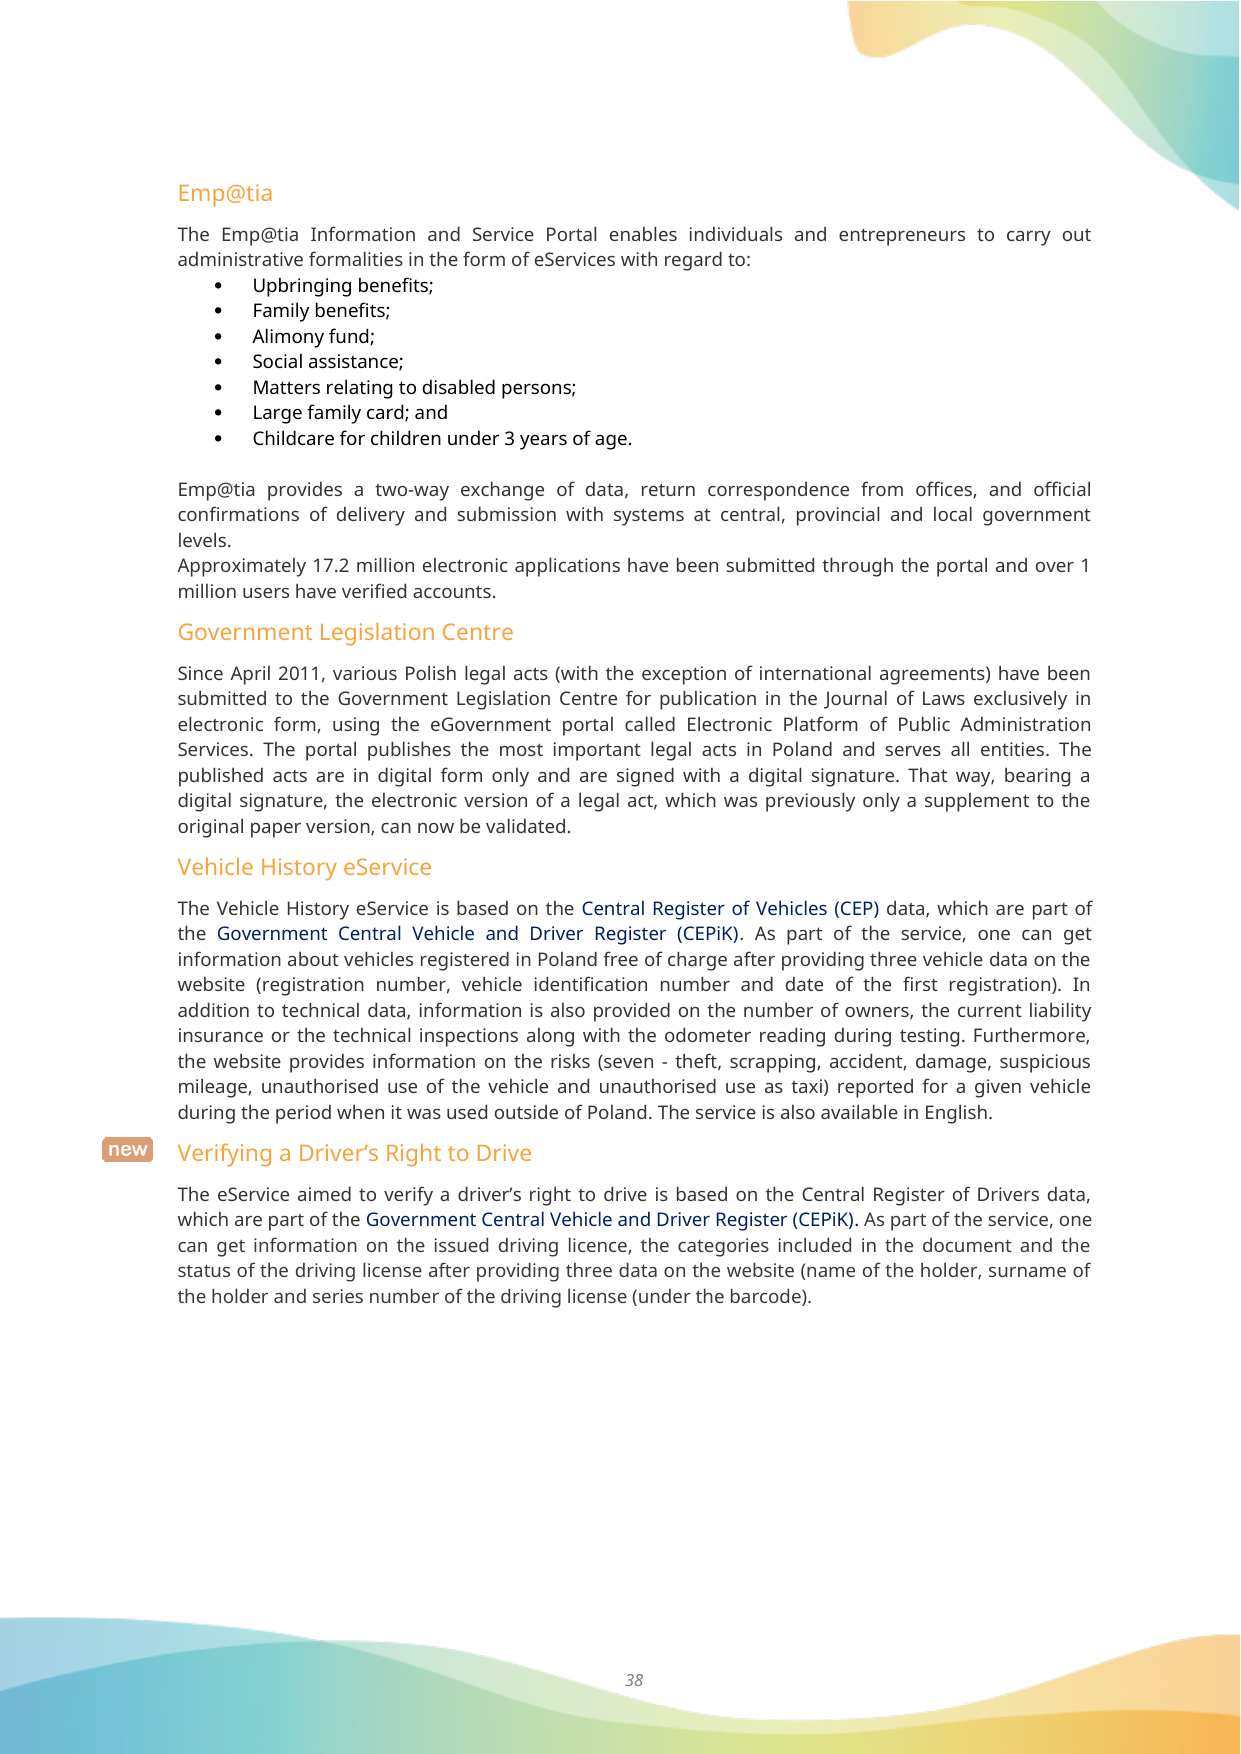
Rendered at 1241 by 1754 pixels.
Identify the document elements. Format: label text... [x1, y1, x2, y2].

text Approximately 17.2 million electronic applications have been submitted through the portal and over 1 million users have verified accounts. [177, 553, 1092, 604]
text Emp@tia provides a two-way exchange of data, return correspondence from offices, and official confirmations of delivery and submission with systems at central, provincial and local government levels. [177, 476, 1092, 553]
list Social assistance; [215, 349, 1092, 374]
picture [0, 1613, 1241, 1754]
text Since April 2011, various Polish legal acts (with the exception of international agreements) have been submitted to the Government Legislation Centre for publication in the Journal of Laws exclusively in electronic form, using the eGovernment portal called Electronic Platform of Public Administration Services. The portal publishes the most important legal acts in Poland and serves all entities. The published acts are in digital form only and are signed with a digital signature. That way, bearing a digital signature, the electronic version of a legal act, which was previously only a supplement to the original paper version, can now be validated. [177, 660, 1092, 839]
text The eService aimed to verify a driver’s right to drive is based on the Central Register of Drivers data, which are part of the Government Central Vehicle and Driver Register (CEPiK). As part of the service, one can get information on the issued driving licence, the categories included in the document and the status of the driving license after providing three data on the website (name of the holder, surname of the holder and series number of the driving license (under the barcode). [177, 1181, 1092, 1308]
list Family benefits; [215, 298, 1092, 323]
list Childcare for children under 3 years of age. [215, 425, 1092, 451]
subtitle Vehicle History eService [177, 851, 1092, 882]
text The Emp@tia Information and Service Portal enables individuals and entrepreneurs to carry out administrative formalities in the form of eServices with regard to: [177, 221, 1092, 272]
list Upbringing benefits; [215, 272, 1092, 298]
subtitle Emp@tia [177, 177, 1092, 208]
list Matters relating to disabled persons; [215, 374, 1092, 400]
text The Vehicle History eService is based on the Central Register of Vehicles (CEP) data, which are part of the Government Central Vehicle and Driver Register (CEPiK). As part of the service, one can get information about vehicles registered in Poland free of charge after providing three vehicle data on the website (registration number, vehicle identification number and date of the first registration). In addition to technical data, information is also provided on the number of owners, the current liability insurance or the technical inspections along with the odometer reading during testing. Furthermore, the website provides information on the risks (seven - theft, scrapping, accident, damage, suspicious mileage, unauthorised use of the vehicle and unauthorised use as taxi) reported for a given vehicle during the period when it was used outside of Poland. The service is also available in English. [177, 895, 1092, 1125]
picture [323, 1, 1239, 214]
subtitle Government Legislation Centre [177, 616, 1092, 648]
subtitle Verifying a Driver’s Right to Drive [177, 1137, 1092, 1168]
list Alimony fund; [215, 323, 1092, 349]
list Large family card; and [215, 400, 1092, 425]
